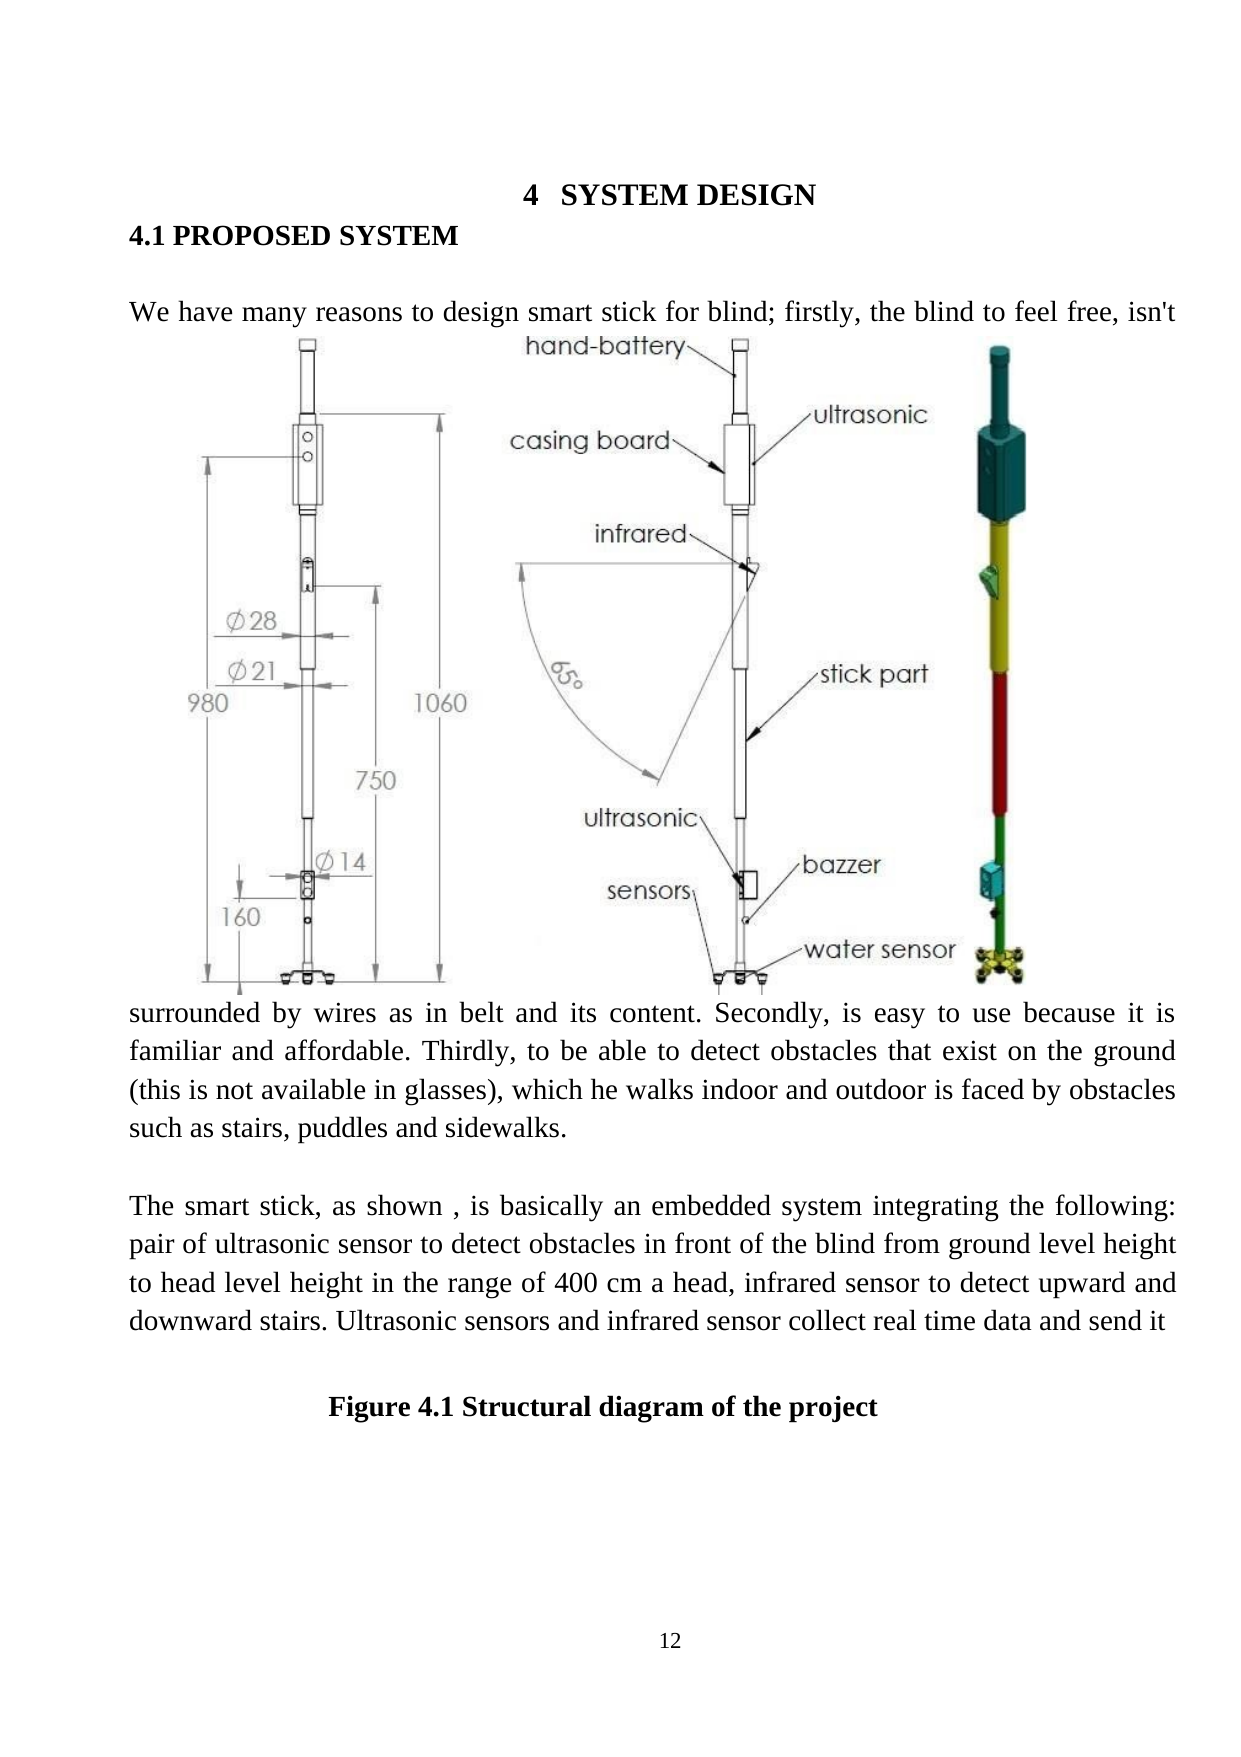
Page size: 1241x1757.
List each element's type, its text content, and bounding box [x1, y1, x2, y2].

subtitle Figure 4.1 Structural diagram of the project [73, 1389, 1236, 1422]
picture [187, 336, 1027, 995]
text The smart stick, as shown , is basically an embedded system integrating the following: pair of ultrasonic sensor to detect obstacles in front of the blind from ground level height to head level height in the range of 400 cm a head, infrared sensor to detect upward and downward stairs. Ultrasonic sensors and infrared sensor collect real time data and send it [129, 1188, 1178, 1337]
list SYSTEM DESIGN [523, 176, 1236, 212]
subtitle 4.1 PROPOSED SYSTEM [129, 218, 1236, 251]
